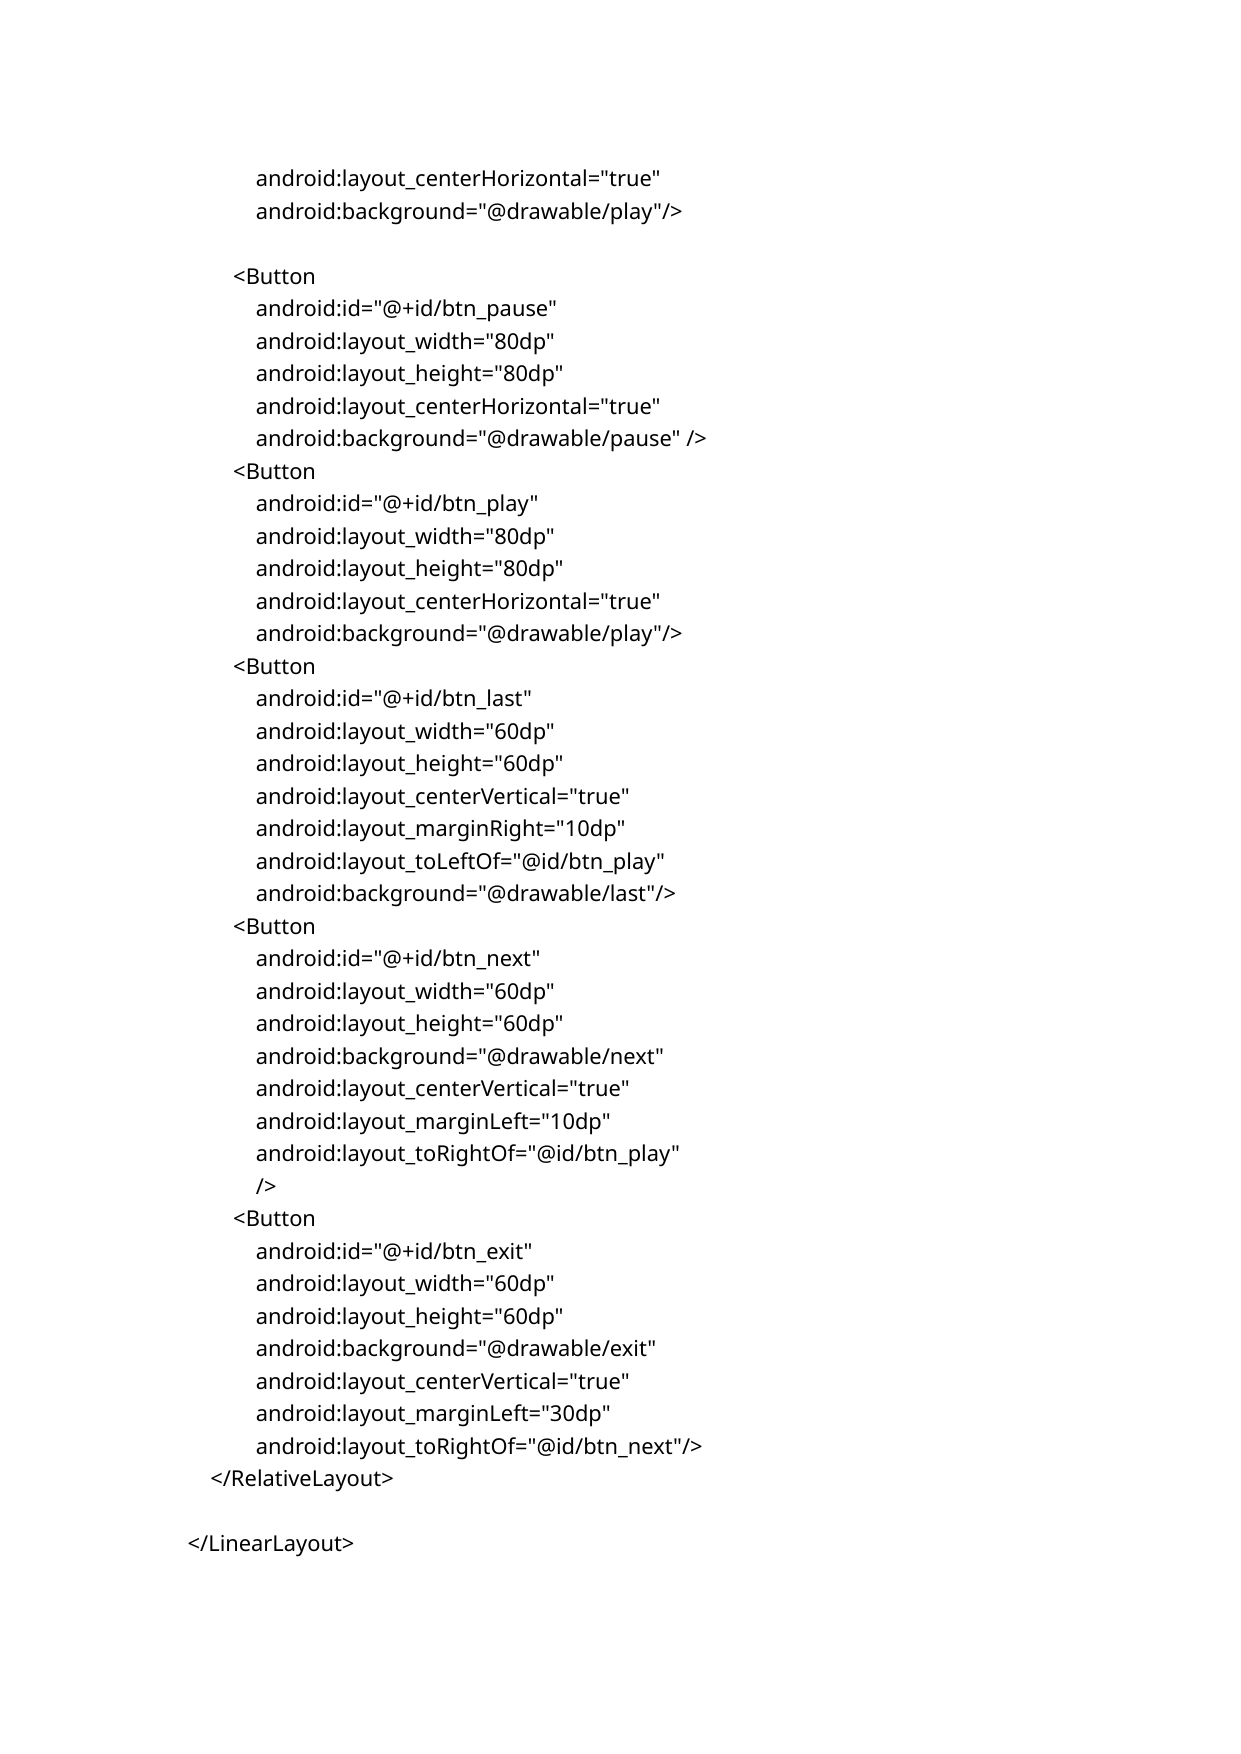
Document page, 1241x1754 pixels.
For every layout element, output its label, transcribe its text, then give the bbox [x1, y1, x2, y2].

text android:layout_marginLeft="10dp" [187, 1104, 1053, 1137]
text android:background="@drawable/next" [187, 1039, 1053, 1072]
text <Button [187, 259, 1053, 292]
text android:layout_centerVertical="true" [187, 1364, 1053, 1397]
text android:layout_toRightOf="@id/btn_next"/> [187, 1429, 1053, 1462]
text android:layout_centerVertical="true" [187, 1072, 1053, 1104]
text android:layout_width="60dp" [187, 1267, 1053, 1299]
text android:id="@+id/btn_next" [187, 942, 1053, 974]
text /> [187, 1169, 1053, 1202]
text android:background="@drawable/play"/> [187, 617, 1053, 649]
text <Button [187, 1202, 1053, 1234]
text <Button [187, 649, 1053, 682]
text android:layout_centerHorizontal="true" [187, 584, 1053, 617]
text android:layout_height="60dp" [187, 1299, 1053, 1332]
text android:layout_height="60dp" [187, 747, 1053, 779]
text android:layout_height="80dp" [187, 357, 1053, 389]
text android:layout_toLeftOf="@id/btn_play" [187, 844, 1053, 877]
text android:layout_width="80dp" [187, 324, 1053, 357]
text android:id="@+id/btn_last" [187, 682, 1053, 714]
text android:background="@drawable/play"/> [187, 194, 1053, 227]
text </RelativeLayout> [187, 1462, 1053, 1494]
text android:id="@+id/btn_play" [187, 487, 1053, 519]
text <Button [187, 909, 1053, 942]
text android:layout_toRightOf="@id/btn_play" [187, 1137, 1053, 1169]
text </LinearLayout> [187, 1527, 1053, 1559]
text android:background="@drawable/exit" [187, 1332, 1053, 1364]
text <Button [187, 454, 1053, 487]
text android:layout_height="60dp" [187, 1007, 1053, 1039]
text android:layout_width="60dp" [187, 714, 1053, 747]
text android:background="@drawable/last"/> [187, 877, 1053, 909]
text android:layout_width="80dp" [187, 519, 1053, 552]
text android:layout_width="60dp" [187, 974, 1053, 1007]
text android:layout_marginRight="10dp" [187, 812, 1053, 844]
text android:layout_height="80dp" [187, 552, 1053, 584]
text android:layout_marginLeft="30dp" [187, 1397, 1053, 1429]
text android:id="@+id/btn_pause" [187, 292, 1053, 324]
text android:layout_centerHorizontal="true" [187, 389, 1053, 422]
text android:layout_centerHorizontal="true" [187, 162, 1053, 194]
text android:id="@+id/btn_exit" [187, 1234, 1053, 1267]
text android:layout_centerVertical="true" [187, 779, 1053, 812]
text android:background="@drawable/pause" /> [187, 422, 1053, 454]
